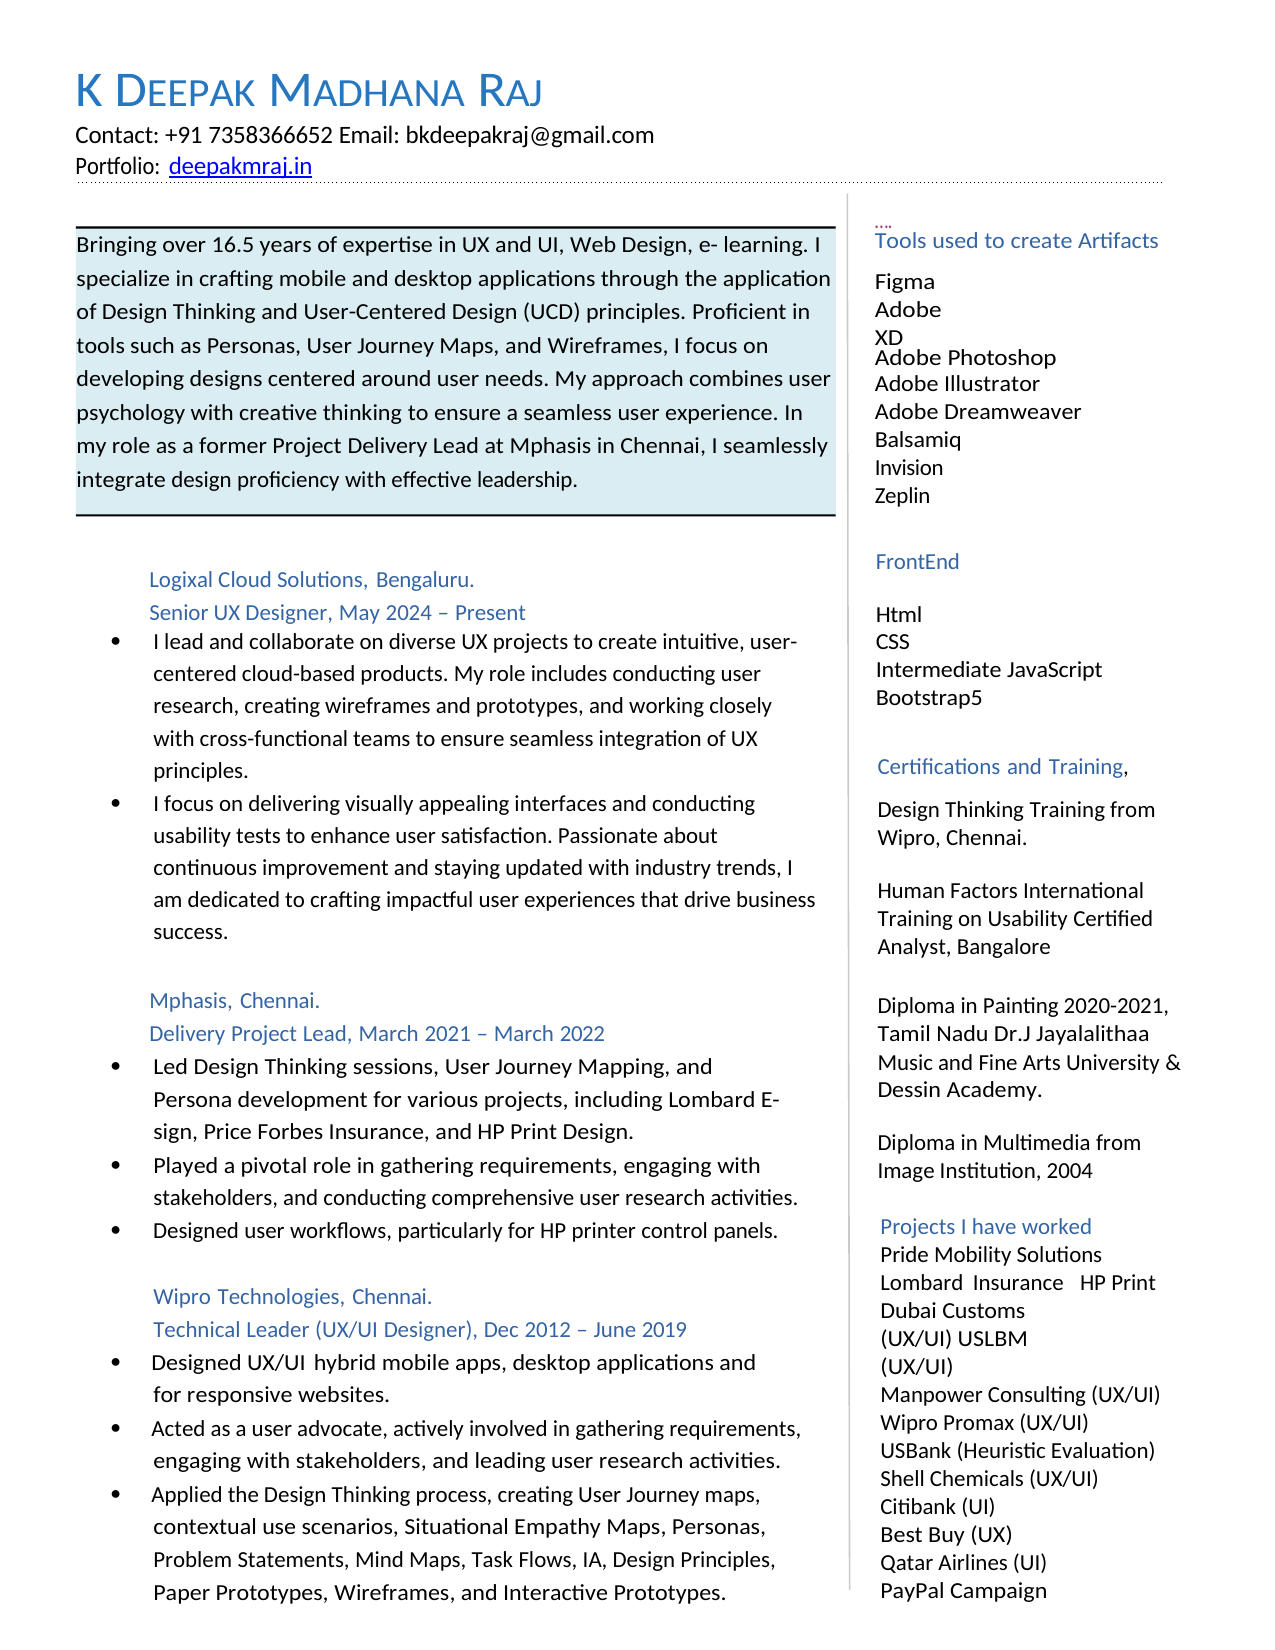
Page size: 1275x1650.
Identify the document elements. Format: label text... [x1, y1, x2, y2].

text Logixal Cloud Solutions, Bengaluru. [149, 538, 825, 594]
text Manpower Consulting (UX/UI) Wipro Promax (UX/UI) USBank (Heuristic Evaluation) Shell Chemicals (UX/UI) Citibank (UI) [880, 1380, 1162, 1520]
list Led Design Thinking sessions, User Journey Mapping, and Persona development for various projects, including Lombard E-sign, Price Forbes Insurance, and HP Print Design. [112, 1052, 793, 1145]
text Senior UX Designer, May 2024 – Present [149, 598, 825, 626]
text Technical Leader (UX/UI Designer), Dec 2012 – June 2019 [153, 1315, 825, 1343]
text Delivery Project Lead, March 2021 – March 2022 [149, 1019, 825, 1047]
title K Deepak Madhana Raj [75, 58, 1187, 119]
text Adobe Photoshop [874, 352, 1187, 369]
text Pride Mobility Solutions Lombard Insurance HP Print [880, 1240, 1184, 1296]
list Acted as a user advocate, actively involved in gathering requirements, engaging with stakeholders, and leading user research activities. [112, 1414, 825, 1474]
text Diploma in Multimedia from Image Institution, 2004 [877, 1128, 1162, 1212]
list Designed user workflows, particularly for HP printer control panels. [112, 1216, 825, 1244]
text Human Factors International Training on Usability Certified Analyst, Bangalore [877, 876, 1187, 960]
text …. [874, 212, 1187, 232]
text FrontEnd Html CSS [876, 548, 960, 655]
list Designed UX/UI hybrid mobile apps, desktop applications and for responsive websites. [112, 1348, 785, 1409]
text Intermediate JavaScript Bootstrap5 [876, 655, 1187, 711]
text Figma Adobe XD [874, 267, 972, 352]
text Wipro Technologies, Chennai. [153, 1282, 825, 1311]
list I focus on delivering visually appealing interfaces and conducting usability tests to enhance user satisfaction. Passionate about continuous improvement and staying updated with industry trends, I am dedicated to crafting impactful user experiences that drive business success. [112, 789, 819, 981]
text Best Buy (UX) Qatar Airlines (UI) PayPal Campaign Management [880, 1520, 1063, 1604]
text Portfolio: deepakmraj.in [75, 150, 1187, 181]
list Played a pivotal role in gathering requirements, engaging with stakeholders, and conducting comprehensive user research activities. [112, 1151, 819, 1211]
text Design Thinking Training from Wipro, Chennai. [877, 796, 1162, 852]
text Invision Zeplin [874, 453, 972, 538]
text Projects I have worked [880, 1212, 1094, 1240]
text Certifications and Training, [877, 752, 1187, 781]
text Adobe Illustrator Adobe Dreamweaver Balsamiq [874, 369, 1098, 453]
text Tools used to create Artifacts [874, 232, 1187, 253]
list I lead and collaborate on diverse UX projects to create intuitive, user-centered cloud-based products. My role includes conducting user research, creating wireframes and prototypes, and working closely with cross-functional teams to ensure seamless integration of UX principles. [112, 627, 819, 784]
text Dubai Customs (UX/UI) USLBM (UX/UI) [880, 1296, 1099, 1380]
text Contact: +91 7358366652 Email: bkdeepakraj@gmail.com [75, 119, 1187, 150]
text Mphasis, Chennai. [149, 986, 825, 1014]
text Diploma in Painting 2020-2021, Tamil Nadu Dr.J Jayalalithaa Music and Fine Arts University & Dessin Academy. [877, 992, 1187, 1104]
list Applied the Design Thinking process, creating User Journey maps, contextual use scenarios, Situational Empathy Maps, Personas, Problem Statements, Mind Maps, Task Flows, IA, Design Principles, Paper Prototypes, Wireframes, and Interactive Prototypes. [112, 1480, 780, 1606]
